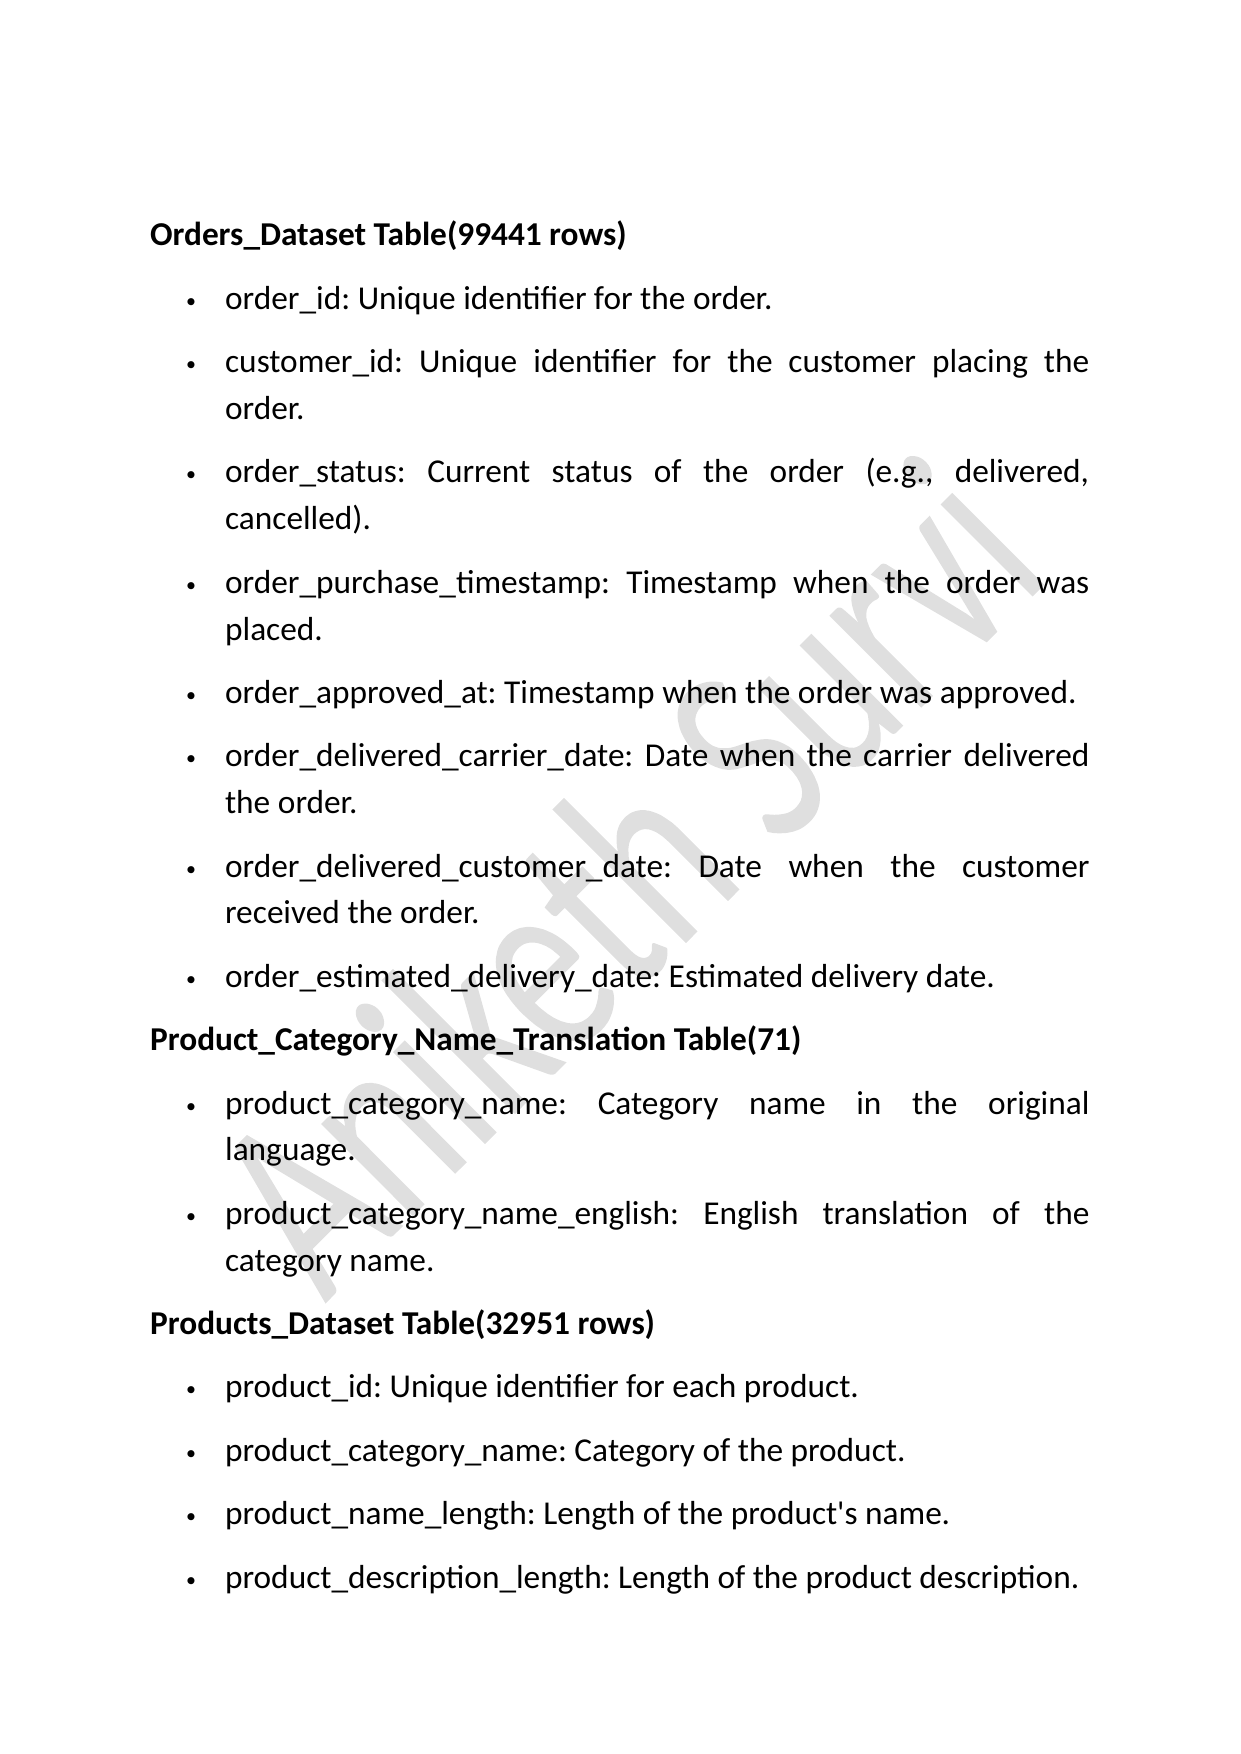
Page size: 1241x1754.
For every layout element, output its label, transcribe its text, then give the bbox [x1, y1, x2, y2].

text Orders_Dataset Table(99441 rows) [150, 213, 1090, 254]
list product_category_name: Category name in the original language. [187, 1082, 1090, 1169]
list order_id: Unique identifier for the order. [187, 277, 1090, 318]
list customer_id: Unique identifier for the customer placing the order. [187, 340, 1090, 428]
list order_estimated_delivery_date: Estimated delivery date. [187, 955, 1090, 996]
list order_delivered_carrier_date: Date when the carrier delivered the order. [187, 734, 1090, 822]
list order_delivered_customer_date: Date when the customer received the order. [187, 844, 1090, 932]
text Products_Dataset Table(32951 rows) [150, 1302, 1090, 1343]
list product_category_name_english: English translation of the category name. [187, 1192, 1090, 1279]
list order_status: Current status of the order (e.g., delivered, cancelled). [187, 451, 1090, 538]
list product_category_name: Category of the product. [187, 1429, 1090, 1470]
text Product_Category_Name_Translation Table(71) [150, 1018, 1090, 1059]
list product_id: Unique identifier for each product. [187, 1366, 1090, 1406]
list order_approved_at: Timestamp when the order was approved. [187, 671, 1090, 712]
list order_purchase_timestamp: Timestamp when the order was placed. [187, 561, 1090, 648]
list product_name_length: Length of the product's name. [187, 1492, 1090, 1533]
list product_description_length: Length of the product description. [187, 1556, 1090, 1597]
